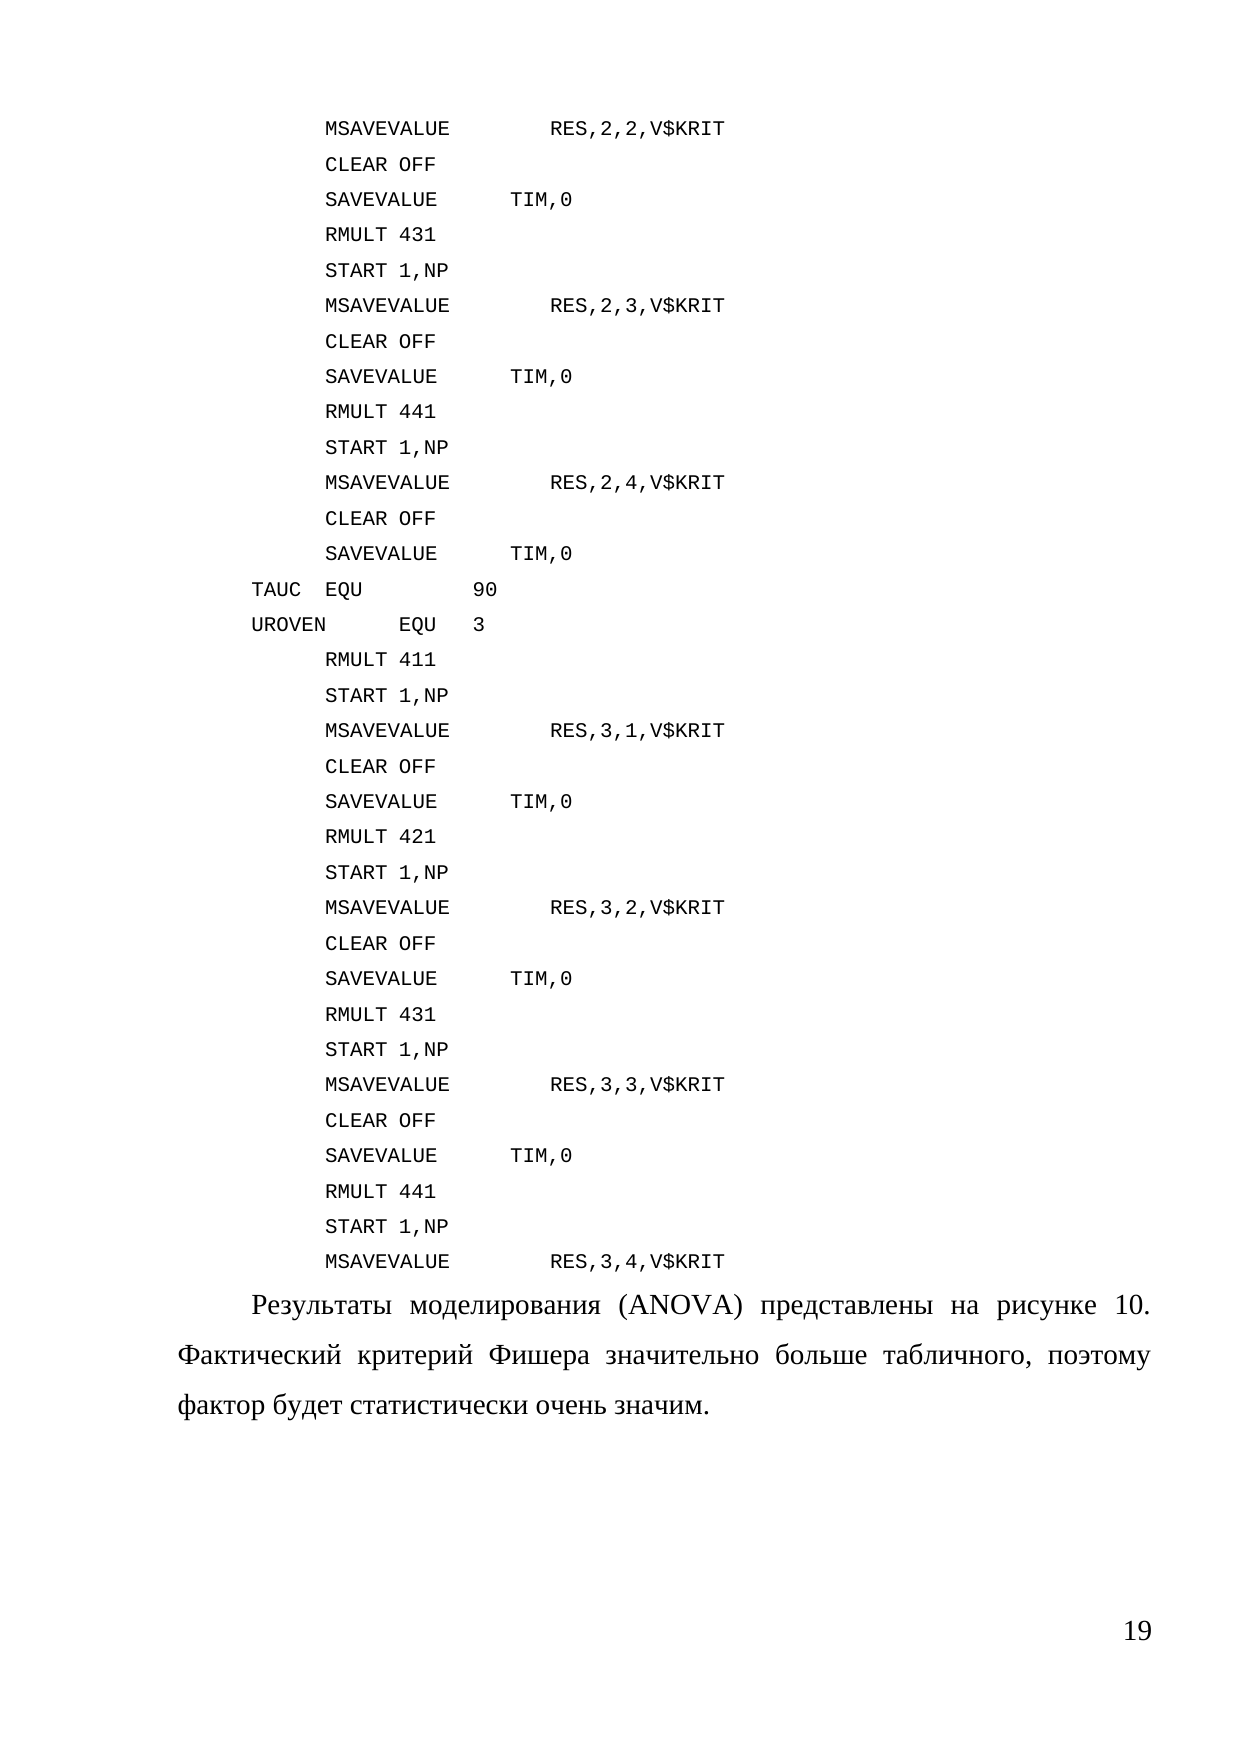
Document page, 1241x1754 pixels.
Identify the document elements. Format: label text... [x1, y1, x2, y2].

text SAVEVALUE TIM,0 [177, 791, 1152, 815]
text START 1,NP [177, 260, 1152, 283]
text UROVEN EQU 3 [177, 614, 1152, 638]
text MSAVEVALUE RES,3,2,V$KRIT [177, 897, 1152, 921]
text RMULT 431 [177, 224, 1152, 248]
text CLEAR OFF [177, 508, 1152, 531]
text MSAVEVALUE RES,2,4,V$KRIT [177, 472, 1152, 496]
text SAVEVALUE TIM,0 [177, 189, 1152, 213]
text START 1,NP [177, 437, 1152, 461]
text MSAVEVALUE RES,3,1,V$KRIT [177, 720, 1152, 744]
text SAVEVALUE TIM,0 [177, 366, 1152, 390]
text START 1,NP [177, 1216, 1152, 1240]
text MSAVEVALUE RES,2,2,V$KRIT [177, 118, 1152, 142]
text CLEAR OFF [177, 933, 1152, 956]
text CLEAR OFF [177, 1110, 1152, 1133]
text SAVEVALUE TIM,0 [177, 543, 1152, 567]
text MSAVEVALUE RES,3,3,V$KRIT [177, 1074, 1152, 1098]
text CLEAR OFF [177, 331, 1152, 354]
text START 1,NP [177, 862, 1152, 886]
text START 1,NP [177, 1039, 1152, 1063]
text CLEAR OFF [177, 756, 1152, 779]
text SAVEVALUE TIM,0 [177, 1145, 1152, 1169]
text RMULT 431 [177, 1003, 1152, 1027]
text RMULT 411 [177, 649, 1152, 673]
text MSAVEVALUE RES,2,3,V$KRIT [177, 295, 1152, 319]
text RMULT 441 [177, 401, 1152, 425]
text TAUC EQU 90 [177, 578, 1152, 602]
text CLEAR OFF [177, 153, 1152, 177]
text RMULT 421 [177, 826, 1152, 850]
text SAVEVALUE TIM,0 [177, 968, 1152, 992]
text MSAVEVALUE RES,3,4,V$KRIT [177, 1251, 1152, 1275]
text RMULT 441 [177, 1181, 1152, 1204]
text START 1,NP [177, 685, 1152, 708]
text Результаты моделирования (ANOVA) представлены на рисунке 10. Фактический критерий Фишера значительно больше табличного, поэтому фактор будет статистически очень значим. [177, 1287, 1152, 1421]
